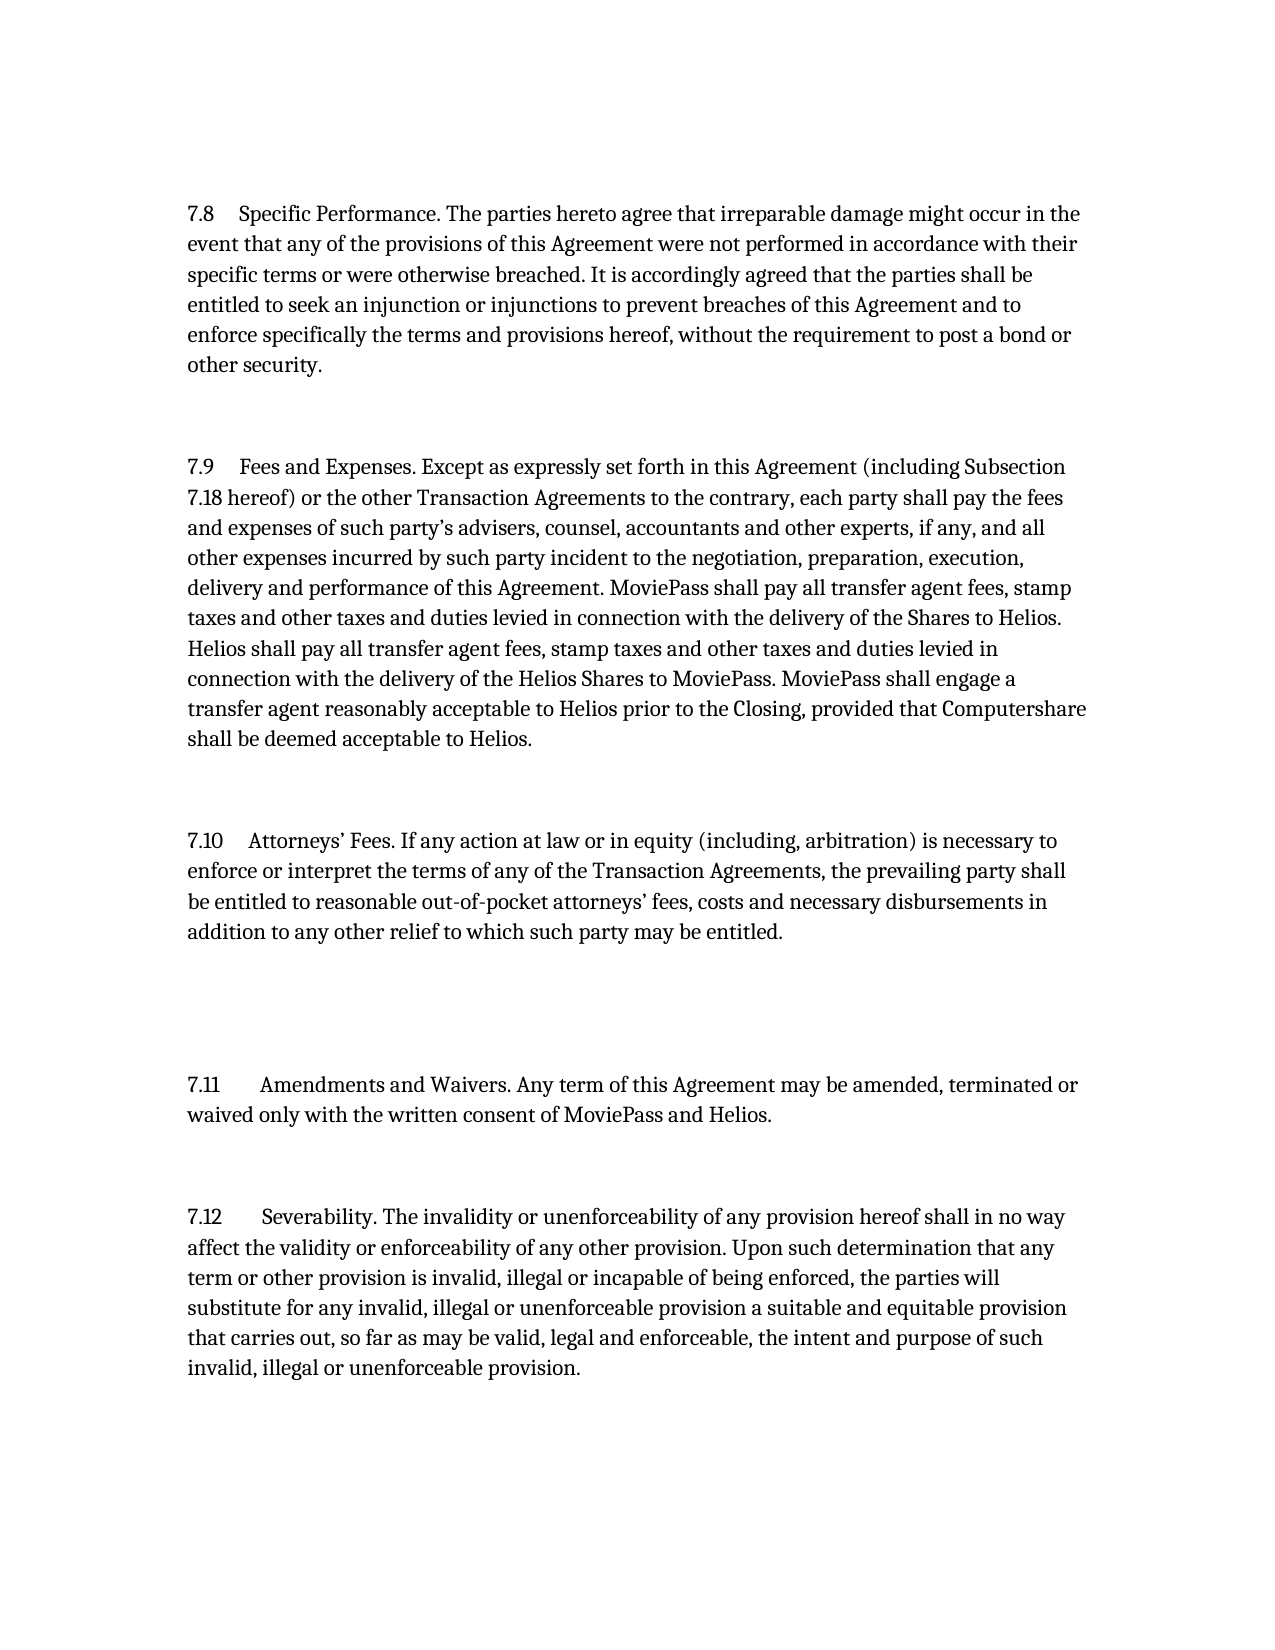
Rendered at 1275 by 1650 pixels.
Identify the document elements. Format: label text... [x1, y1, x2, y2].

text 7.12 Severability. The invalidity or unenforceability of any provision hereof shall in no way affect the validity or enforceability of any other provision. Upon such determination that any term or other provision is invalid, illegal or incapable of being enforced, the parties will substitute for any invalid, illegal or unenforceable provision a suitable and equitable provision that carries out, so far as may be valid, legal and enforceable, the intent and purpose of such invalid, illegal or unenforceable provision. [187, 1204, 1087, 1382]
text 7.8 Specific Performance. The parties hereto agree that irreparable damage might occur in the event that any of the provisions of this Agreement were not performed in accordance with their specific terms or were otherwise breached. It is accordingly agreed that the parties shall be entitled to seek an injunction or injunctions to prevent breaches of this Agreement and to enforce specifically the terms and provisions hereof, without the requirement to post a bond or other security. [187, 201, 1087, 378]
text 7.11 Amendments and Waivers. Any term of this Agreement may be amended, terminated or waived only with the written consent of MoviePass and Helios. [187, 1072, 1087, 1128]
text 7.9 Fees and Expenses. Except as expressly set forth in this Agreement (including Subsection 7.18 hereof) or the other Transaction Agreements to the contrary, each party shall pay the fees and expenses of such party’s advisers, counsel, accountants and other experts, if any, and all other expenses incurred by such party incident to the negotiation, preparation, execution, delivery and performance of this Agreement. MoviePass shall pay all transfer agent fees, stamp taxes and other taxes and duties levied in connection with the delivery of the Shares to Helios. Helios shall pay all transfer agent fees, stamp taxes and other taxes and duties levied in connection with the delivery of the Helios Shares to MoviePass. MoviePass shall engage a transfer agent reasonably acceptable to Helios prior to the Closing, provided that Computershare shall be deemed acceptable to Helios. [187, 454, 1087, 752]
text 7.10 Attorneys’ Fees. If any action at law or in equity (including, arbitration) is necessary to enforce or interpret the terms of any of the Transaction Agreements, the prevailing party shall be entitled to reasonable out-of-pocket attorneys’ fees, costs and necessary disbursements in addition to any other relief to which such party may be entitled. [187, 828, 1087, 945]
